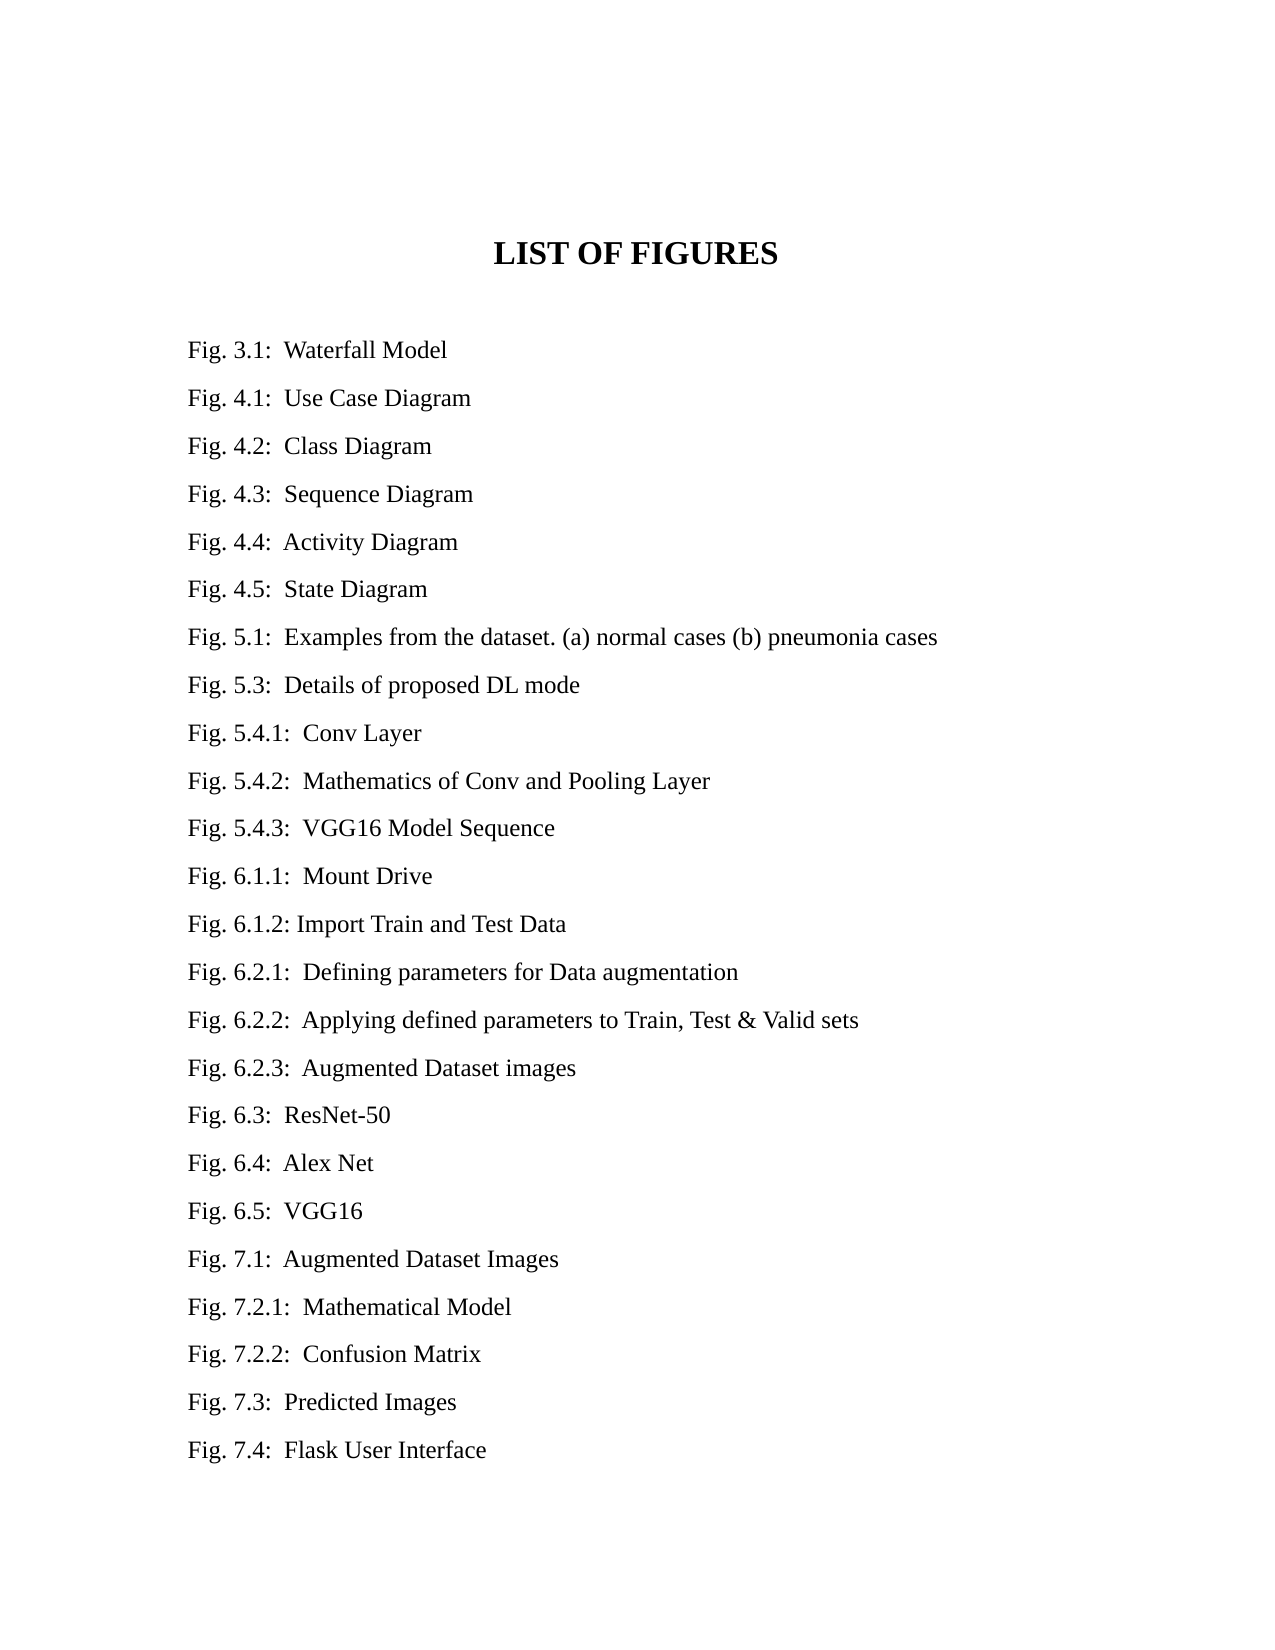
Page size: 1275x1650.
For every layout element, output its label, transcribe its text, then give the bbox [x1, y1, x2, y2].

text Fig. 4.2: Class Diagram [187, 431, 1102, 460]
subtitle LIST OF FIGURES [493, 233, 1156, 272]
text Fig. 3.1: Waterfall Model [187, 335, 1102, 364]
text Fig. 7.1: Augmented Dataset Images [187, 1244, 1102, 1273]
text Fig. 5.4.3: VGG16 Model Sequence [187, 813, 1102, 842]
text Fig. 6.3: ResNet-50 [187, 1100, 1102, 1129]
text Fig. 6.1.2: Import Train and Test Data [187, 909, 1102, 938]
text Fig. 6.2.3: Augmented Dataset images [187, 1053, 1102, 1081]
text Fig. 6.5: VGG16 [187, 1196, 1102, 1225]
text Fig. 7.2.2: Confusion Matrix [187, 1339, 1102, 1368]
text Fig. 6.4: Alex Net [187, 1148, 1102, 1177]
text Fig. 7.2.1: Mathematical Model [187, 1292, 1102, 1320]
text Fig. 4.4: Activity Diagram [187, 527, 1102, 555]
text Fig. 4.5: State Diagram [187, 574, 1102, 603]
text Fig. 4.1: Use Case Diagram [187, 383, 1102, 412]
text Fig. 5.4.1: Conv Layer [187, 718, 1102, 747]
text Fig. 5.1: Examples from the dataset. (a) normal cases (b) pneumonia cases [187, 622, 1102, 651]
text Fig. 5.3: Details of proposed DL mode [187, 670, 1102, 699]
text Fig. 4.3: Sequence Diagram [187, 479, 1102, 508]
text Fig. 7.3: Predicted Images [187, 1387, 1102, 1416]
text Fig. 6.2.2: Applying defined parameters to Train, Test & Valid sets [187, 1005, 1102, 1033]
text Fig. 7.4: Flask User Interface [187, 1435, 1102, 1464]
text Fig. 5.4.2: Mathematics of Conv and Pooling Layer [187, 766, 1102, 794]
text Fig. 6.2.1: Defining parameters for Data augmentation [187, 957, 1102, 986]
text Fig. 6.1.1: Mount Drive [187, 861, 1102, 890]
